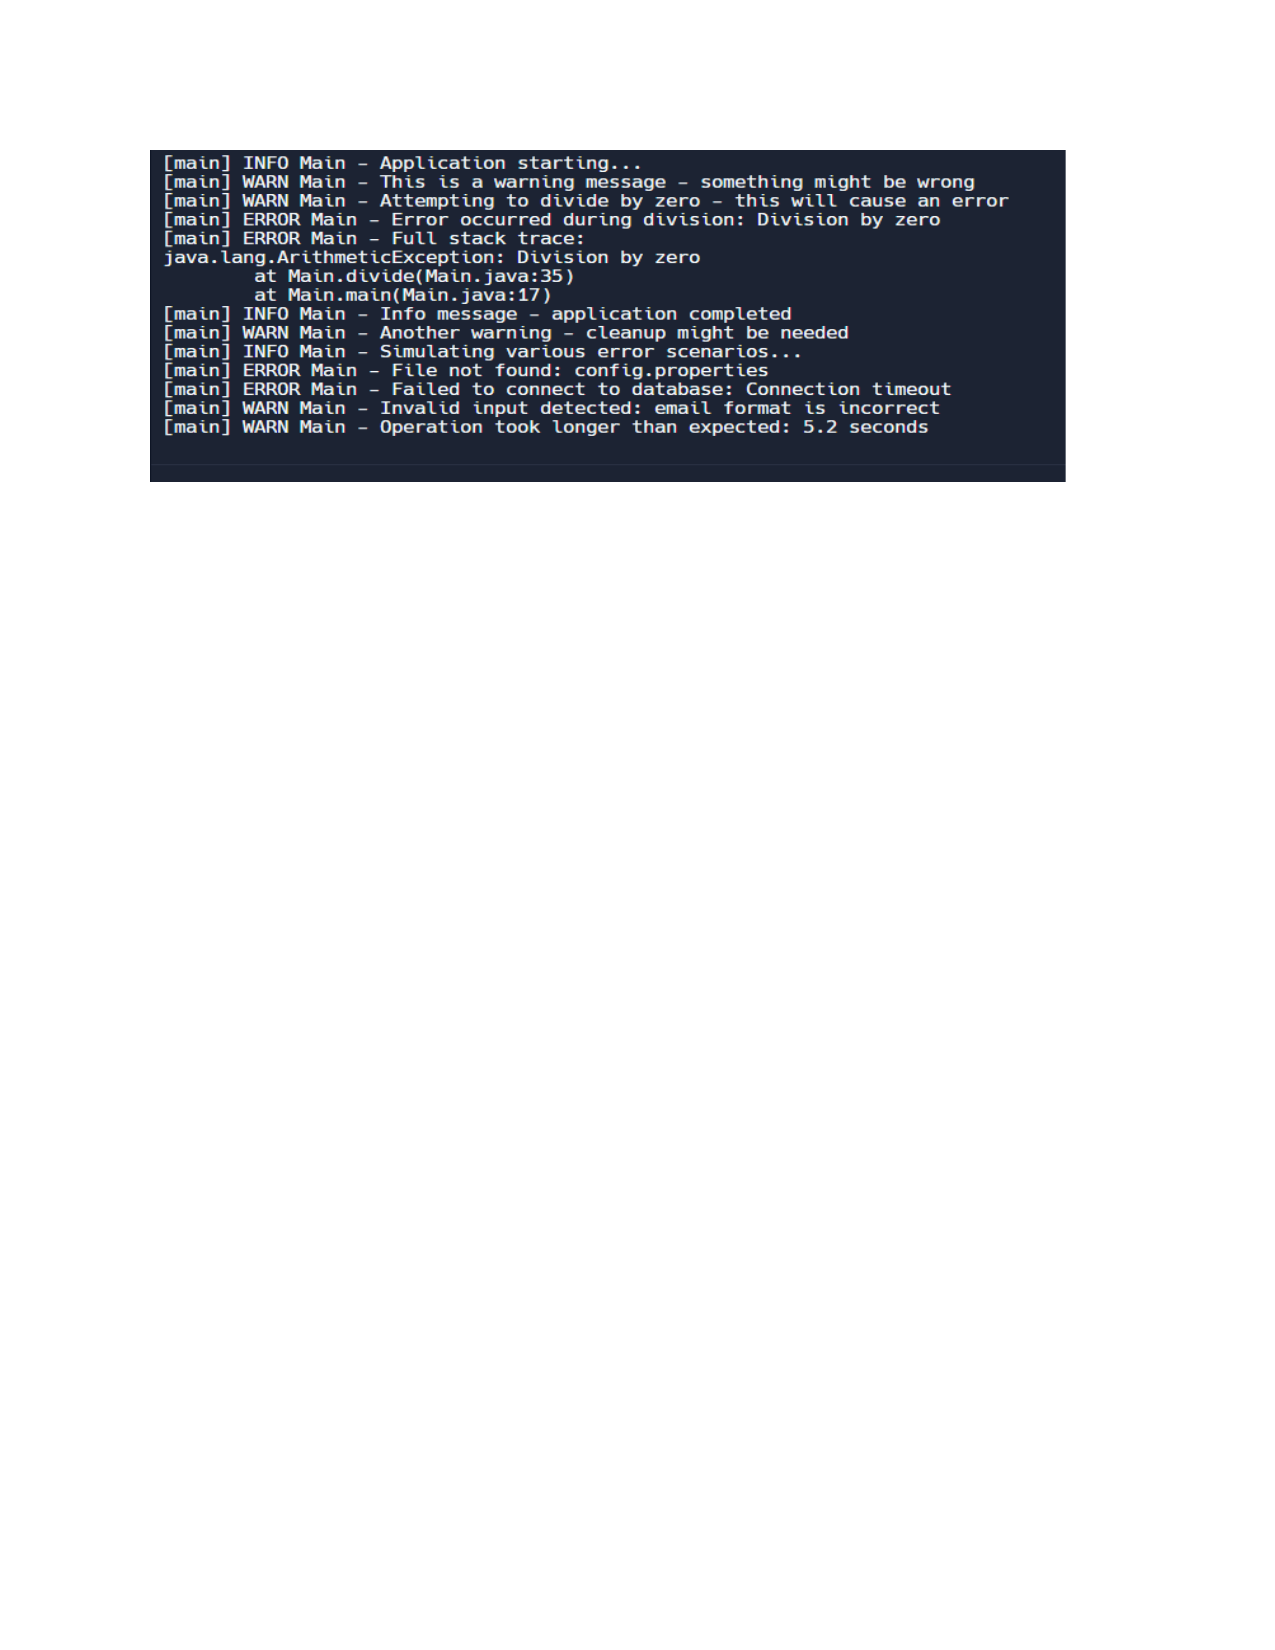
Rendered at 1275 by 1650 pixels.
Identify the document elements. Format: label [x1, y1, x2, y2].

picture [150, 150, 1066, 482]
